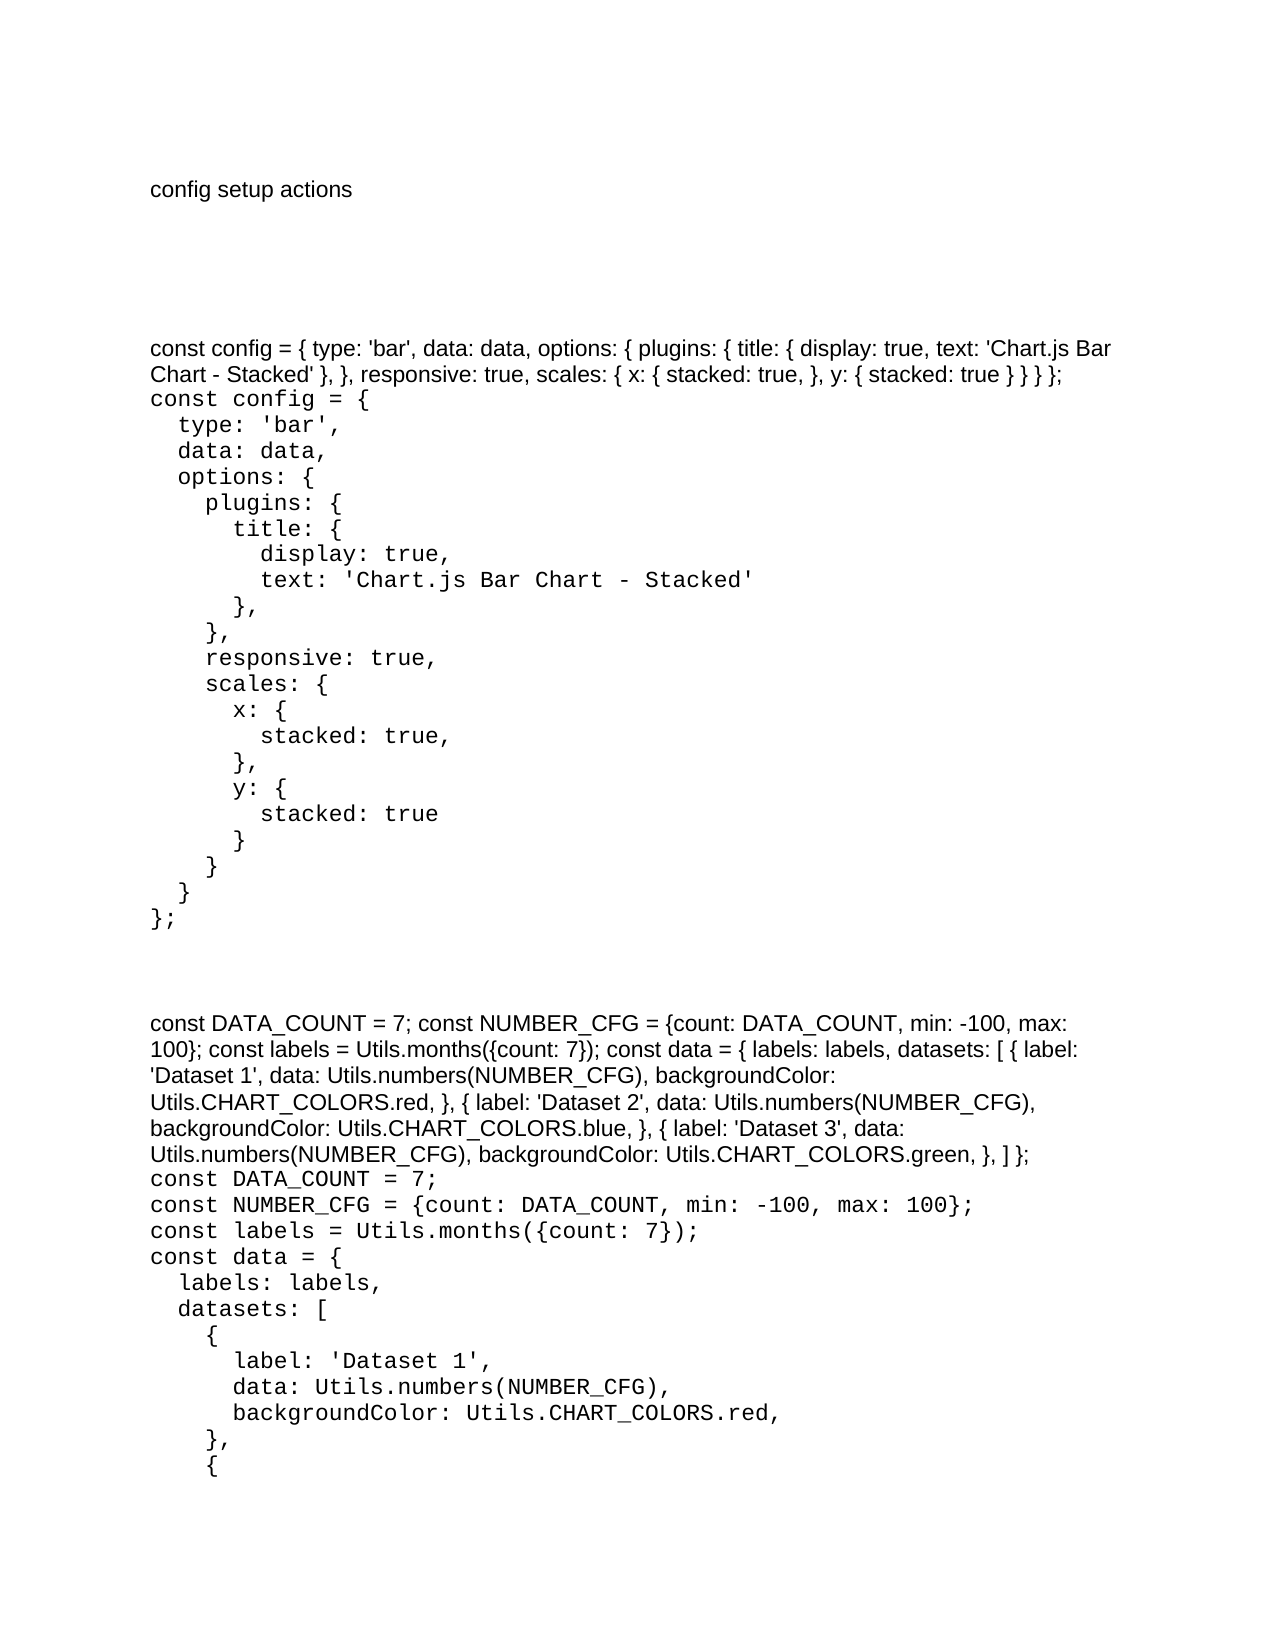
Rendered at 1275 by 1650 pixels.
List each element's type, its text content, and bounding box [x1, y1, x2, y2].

text const config = { type: 'bar', data: data, options: { plugins: { title: { display: true, text: 'Chart.js Bar Chart - Stacked' }, }, responsive: true, scales: { x: { stacked: true, }, y: { stacked: true } } } }; [150, 334, 1125, 387]
text config setup actions [150, 176, 1125, 203]
text const config = { type: 'bar', data: data, options: { plugins: { title: { display: true, text: 'Chart.js Bar Chart - Stacked' }, }, responsive: true, scales: { x: { stacked: true, }, y: { stacked: true } } } }; [150, 387, 1125, 932]
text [150, 1168, 1125, 1479]
